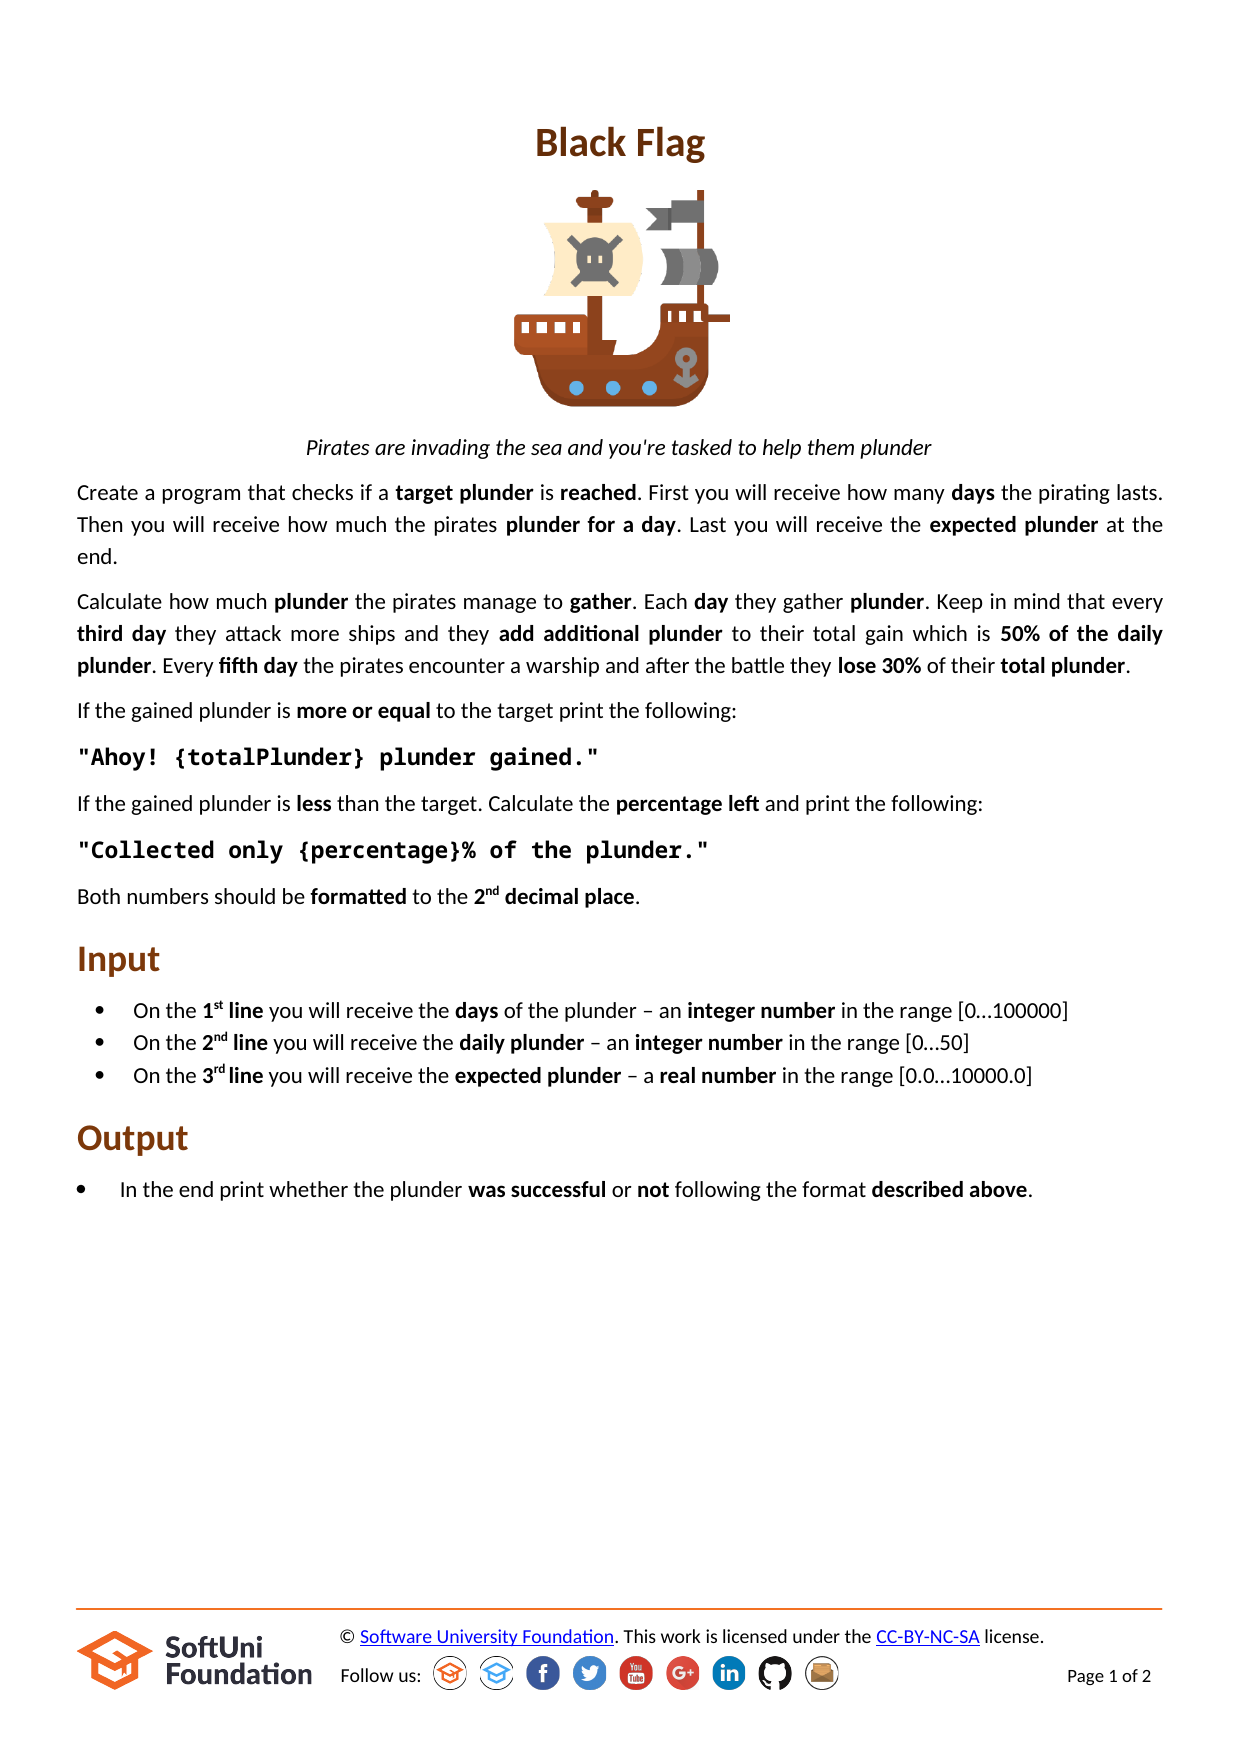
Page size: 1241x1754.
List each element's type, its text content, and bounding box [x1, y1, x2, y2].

picture [712, 1656, 722, 1666]
picture [727, 1670, 738, 1680]
picture [433, 1656, 467, 1690]
subtitle Black Flag [77, 116, 1163, 167]
text Pirates are invading the sea and you're tasked to help them plunder [77, 433, 1163, 461]
picture [736, 1680, 746, 1690]
picture [758, 1656, 792, 1690]
picture [480, 1656, 513, 1690]
list On the 3rd line you will receive the expected plunder – a real number in the range [0.0…10000.0] [96, 1061, 1163, 1089]
text If the gained plunder is more or equal to the target print the following: [77, 696, 1163, 724]
picture [736, 1656, 746, 1666]
text "Collected only {percentage}% of the plunder." [77, 834, 1163, 865]
picture [666, 1656, 700, 1690]
picture [526, 1656, 560, 1690]
text Both numbers should be formatted to the 2nd decimal place. [77, 882, 1163, 910]
picture [712, 1680, 722, 1690]
picture [503, 183, 737, 417]
text "Ahoy! {totalPlunder} plunder gained." [77, 741, 1163, 772]
subtitle Output [77, 1114, 1163, 1159]
text Create a program that checks if a target plunder is reached. First you will receive how many days the pirating lasts. Then you will receive how much the pirates plunder for a day. Last you will receive the expected plunder at the end. [77, 478, 1163, 570]
list On the 1st line you will receive the days of the plunder – an integer number in the range [0…100000] [96, 996, 1163, 1024]
picture [76, 1631, 312, 1690]
text If the gained plunder is less than the target. Calculate the percentage left and print the following: [77, 789, 1163, 817]
subtitle Input [77, 935, 1163, 981]
picture [573, 1656, 607, 1690]
picture [805, 1656, 839, 1690]
list On the 2nd line you will receive the daily plunder – an integer number in the range [0…50] [96, 1028, 1163, 1057]
list In the end print whether the plunder was successful or not following the format described above. [77, 1175, 1163, 1203]
picture [619, 1656, 653, 1690]
text Calculate how much plunder the pirates manage to gather. Each day they gather plunder. Keep in mind that every third day they attack more ships and they add additional plunder to their total gain which is 50% of the daily plunder. Every fifth day the pirates encounter a warship and after the battle they lose 30% of their total plunder. [77, 587, 1163, 679]
